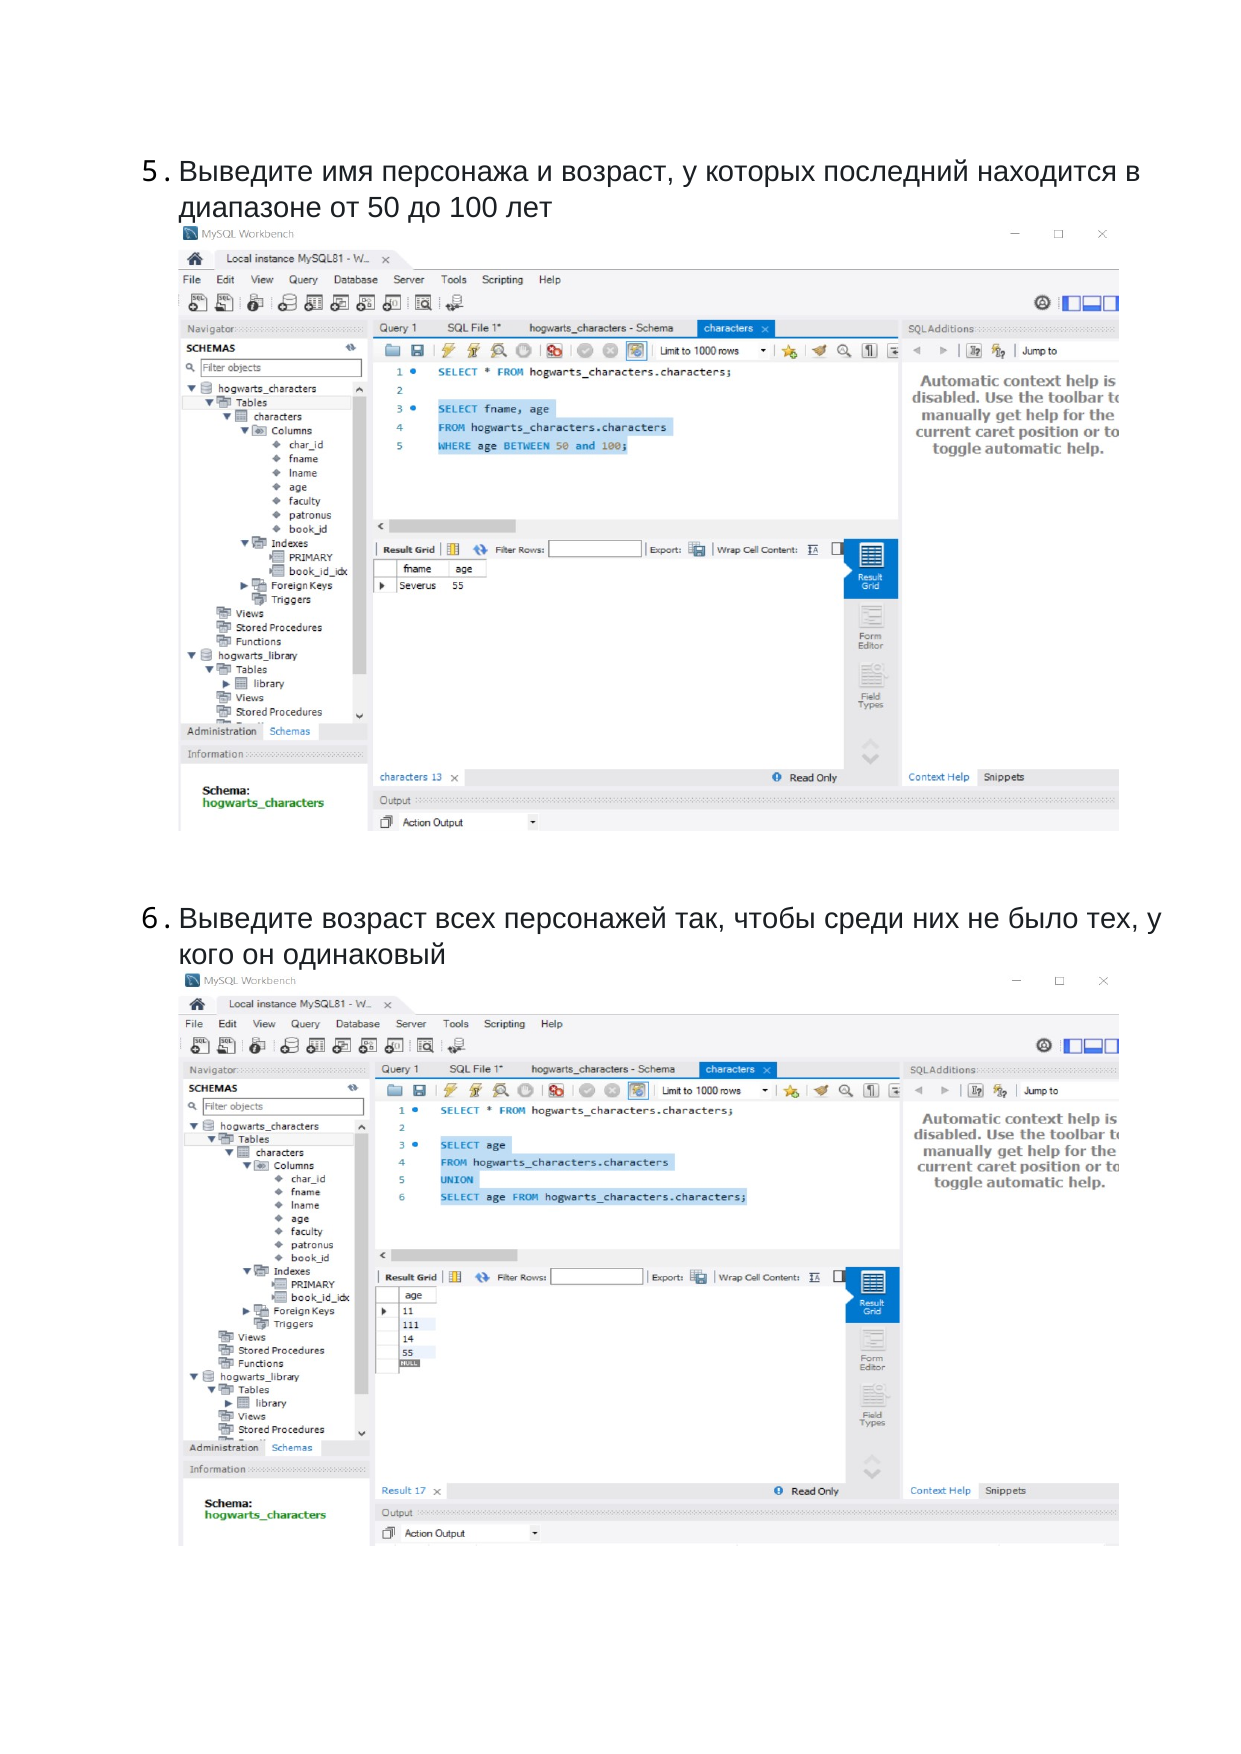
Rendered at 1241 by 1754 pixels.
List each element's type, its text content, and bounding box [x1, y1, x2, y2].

picture [178, 223, 1119, 831]
picture [178, 970, 1119, 1546]
